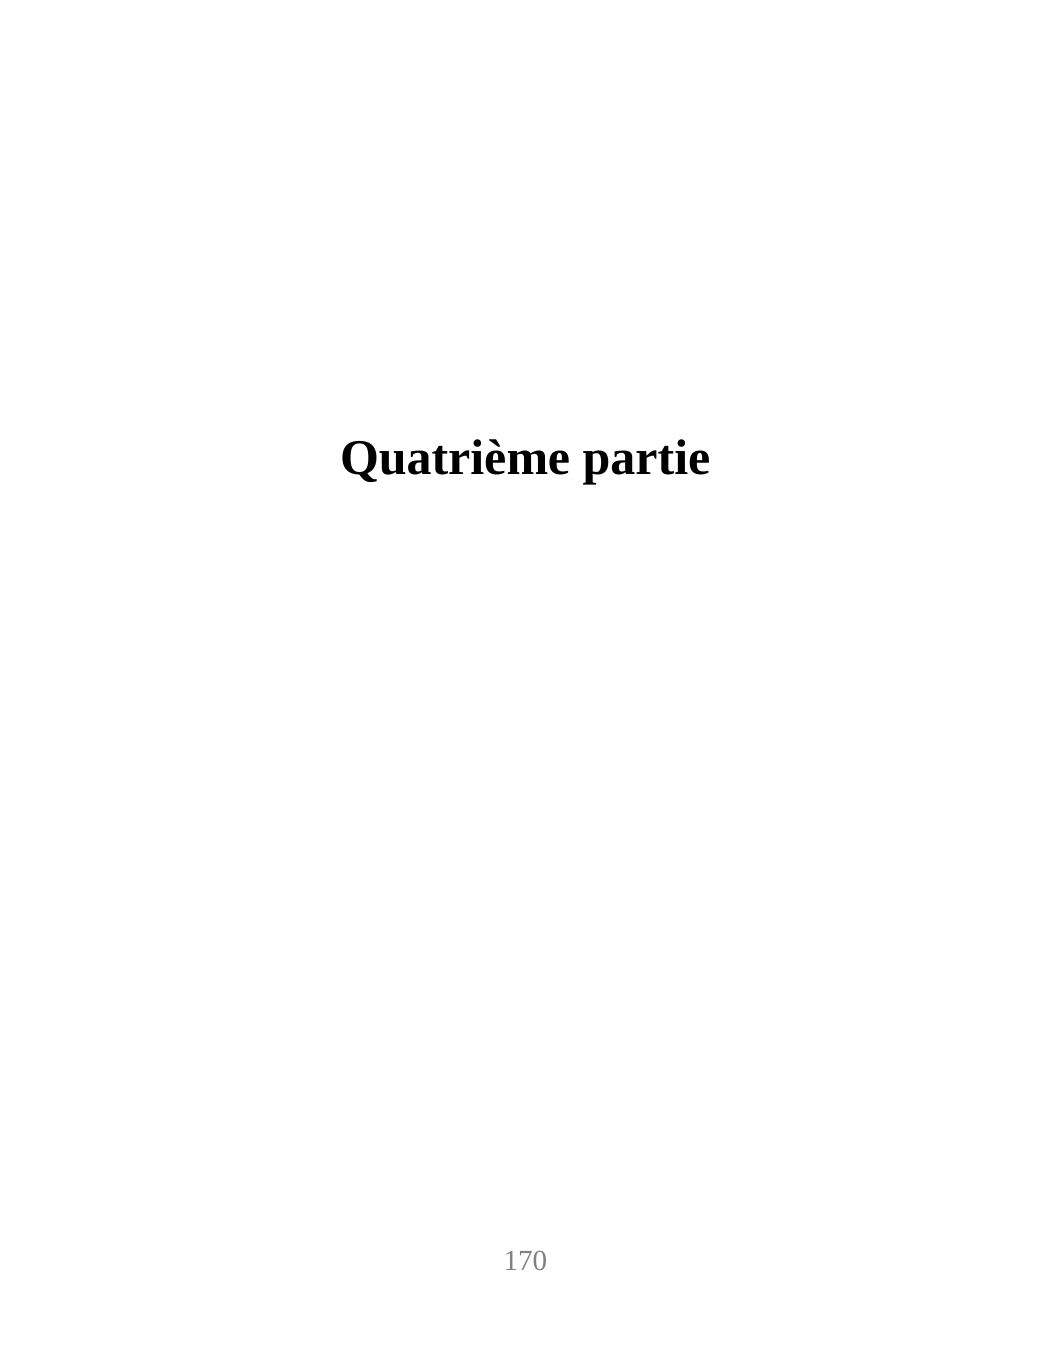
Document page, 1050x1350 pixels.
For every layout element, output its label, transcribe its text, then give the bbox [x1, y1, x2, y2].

subtitle Quatrième partie [150, 428, 900, 486]
